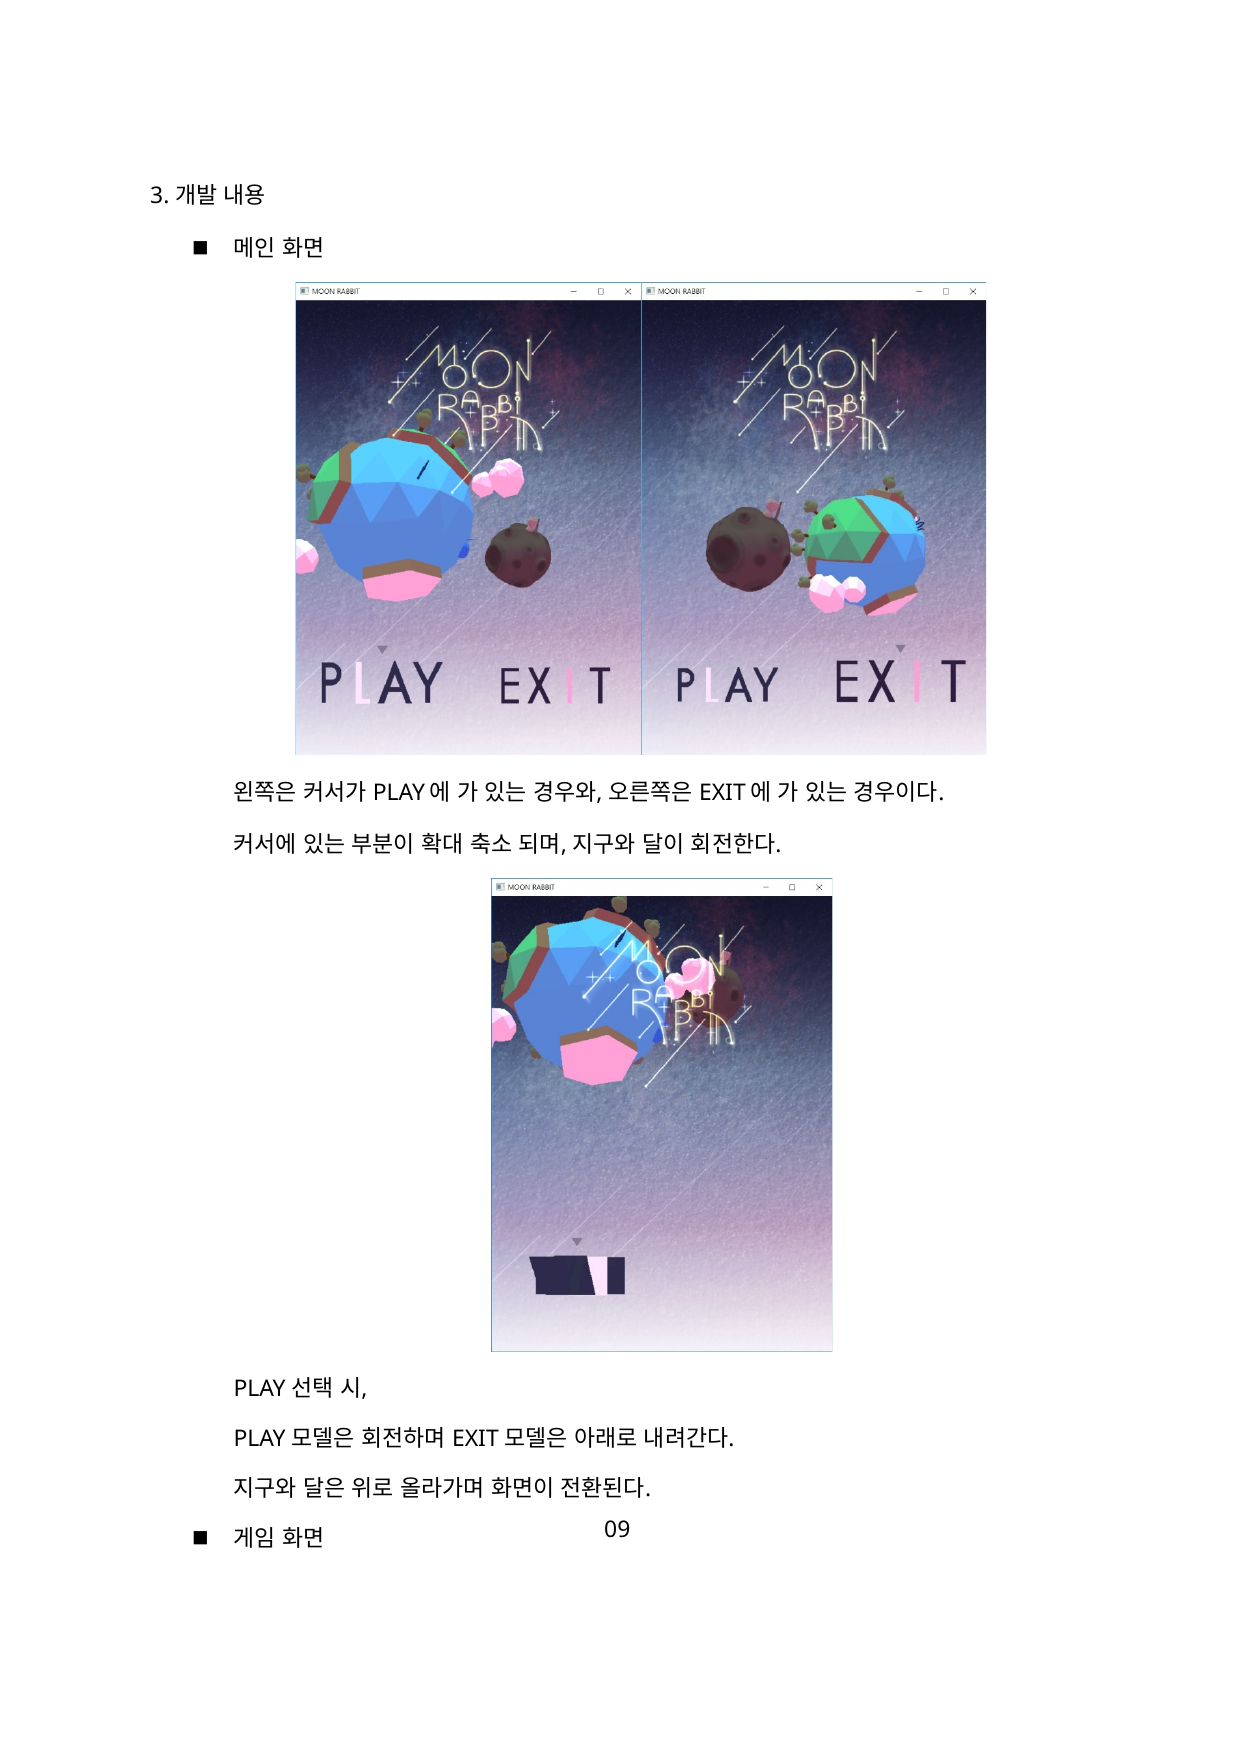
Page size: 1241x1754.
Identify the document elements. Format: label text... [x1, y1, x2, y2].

list 메인 화면 [192, 230, 1090, 263]
list 지구와 달은 위로 올라가며 화면이 전환된다. [233, 1470, 1090, 1503]
list 게임 화면 [192, 1520, 1090, 1553]
list 커서에 있는 부분이 확대 축소 되며, 지구와 달이 회전한다. [233, 826, 1090, 859]
picture [295, 282, 987, 755]
list 왼쪽은 커서가 PLAY에 가 있는 경우와, 오른쪽은 EXIT에 가 있는 경우이다. [233, 773, 1090, 807]
picture [491, 878, 833, 1352]
list PLAY 선택 시, [233, 1370, 1090, 1403]
text 3. 개발 내용 [150, 177, 1090, 211]
list PLAY 모델은 회전하며 EXIT 모델은 아래로 내려간다. [233, 1420, 1090, 1453]
